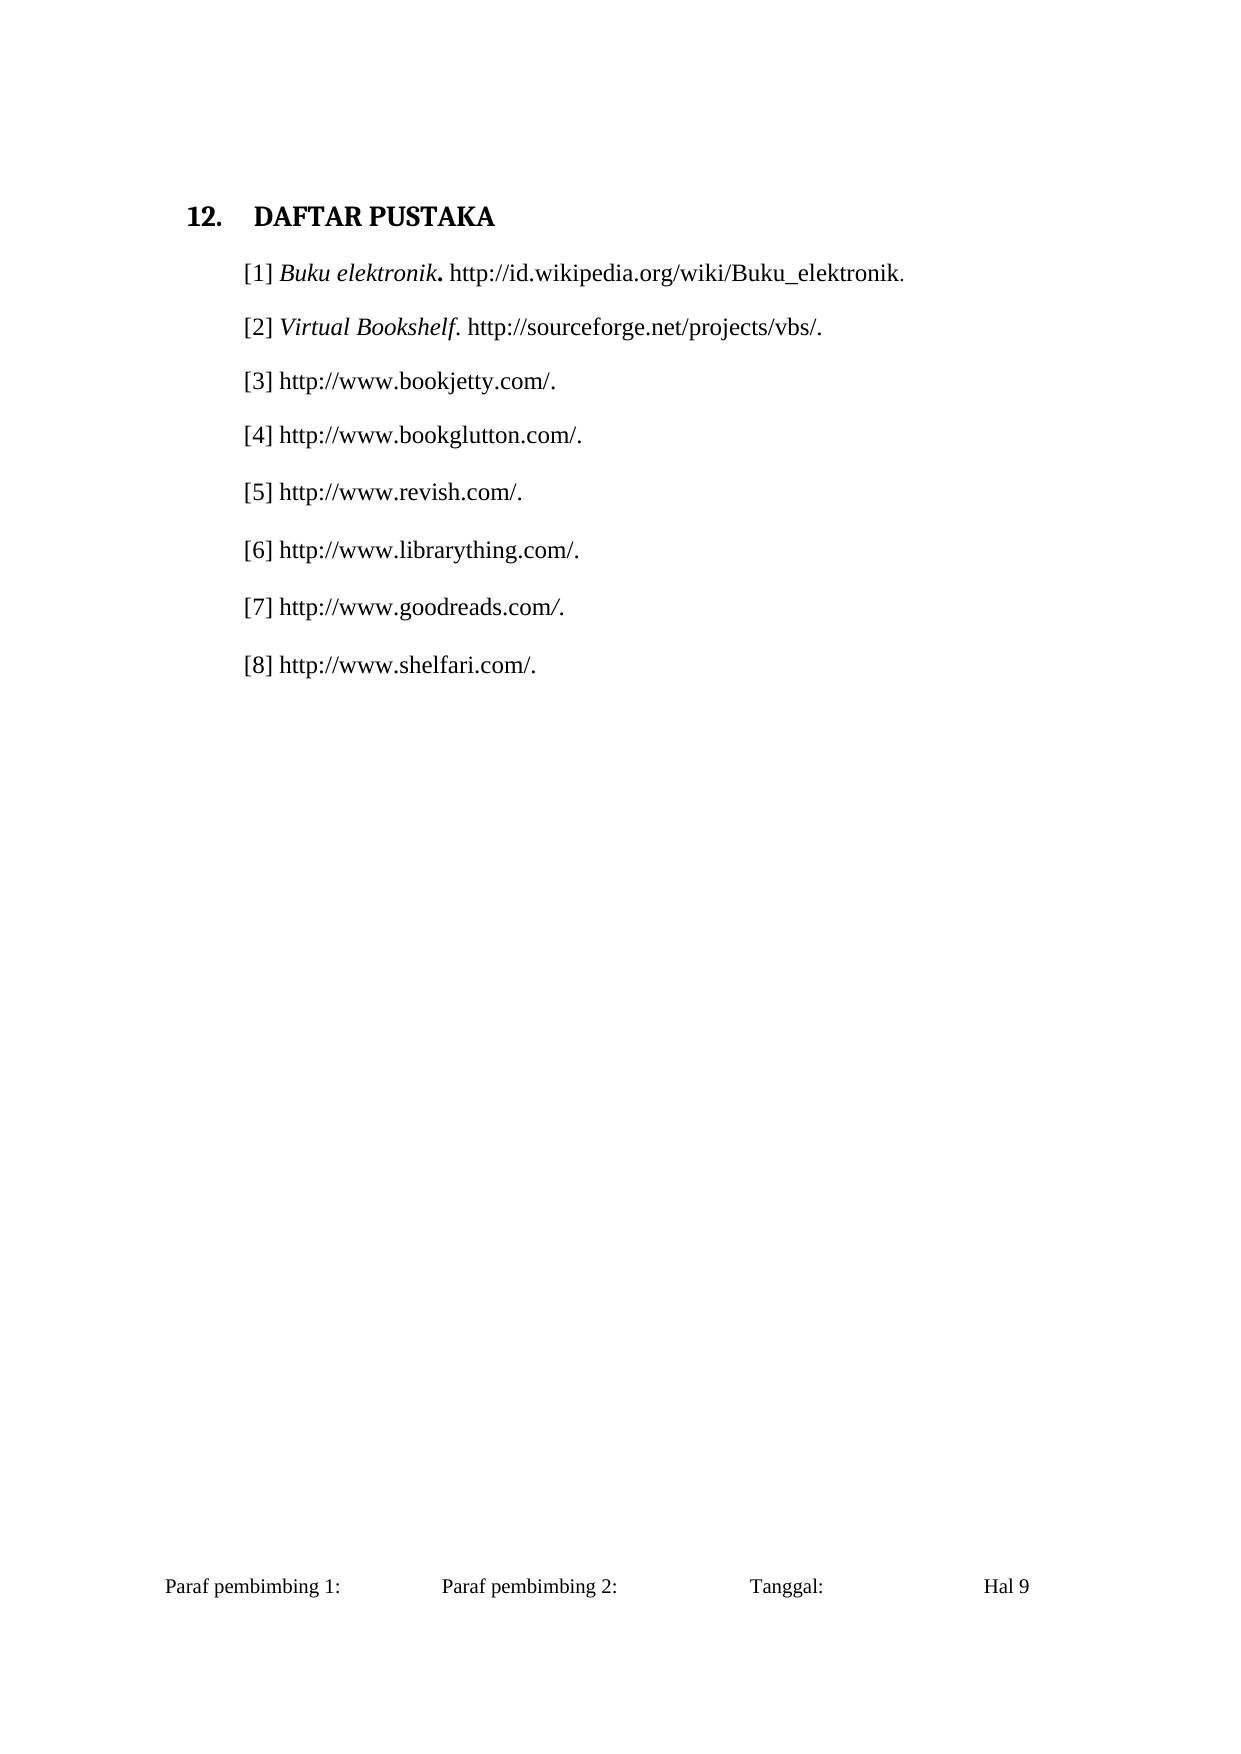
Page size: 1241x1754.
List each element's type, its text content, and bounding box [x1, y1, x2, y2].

subtitle DAFTAR PUSTAKA [187, 200, 1090, 233]
